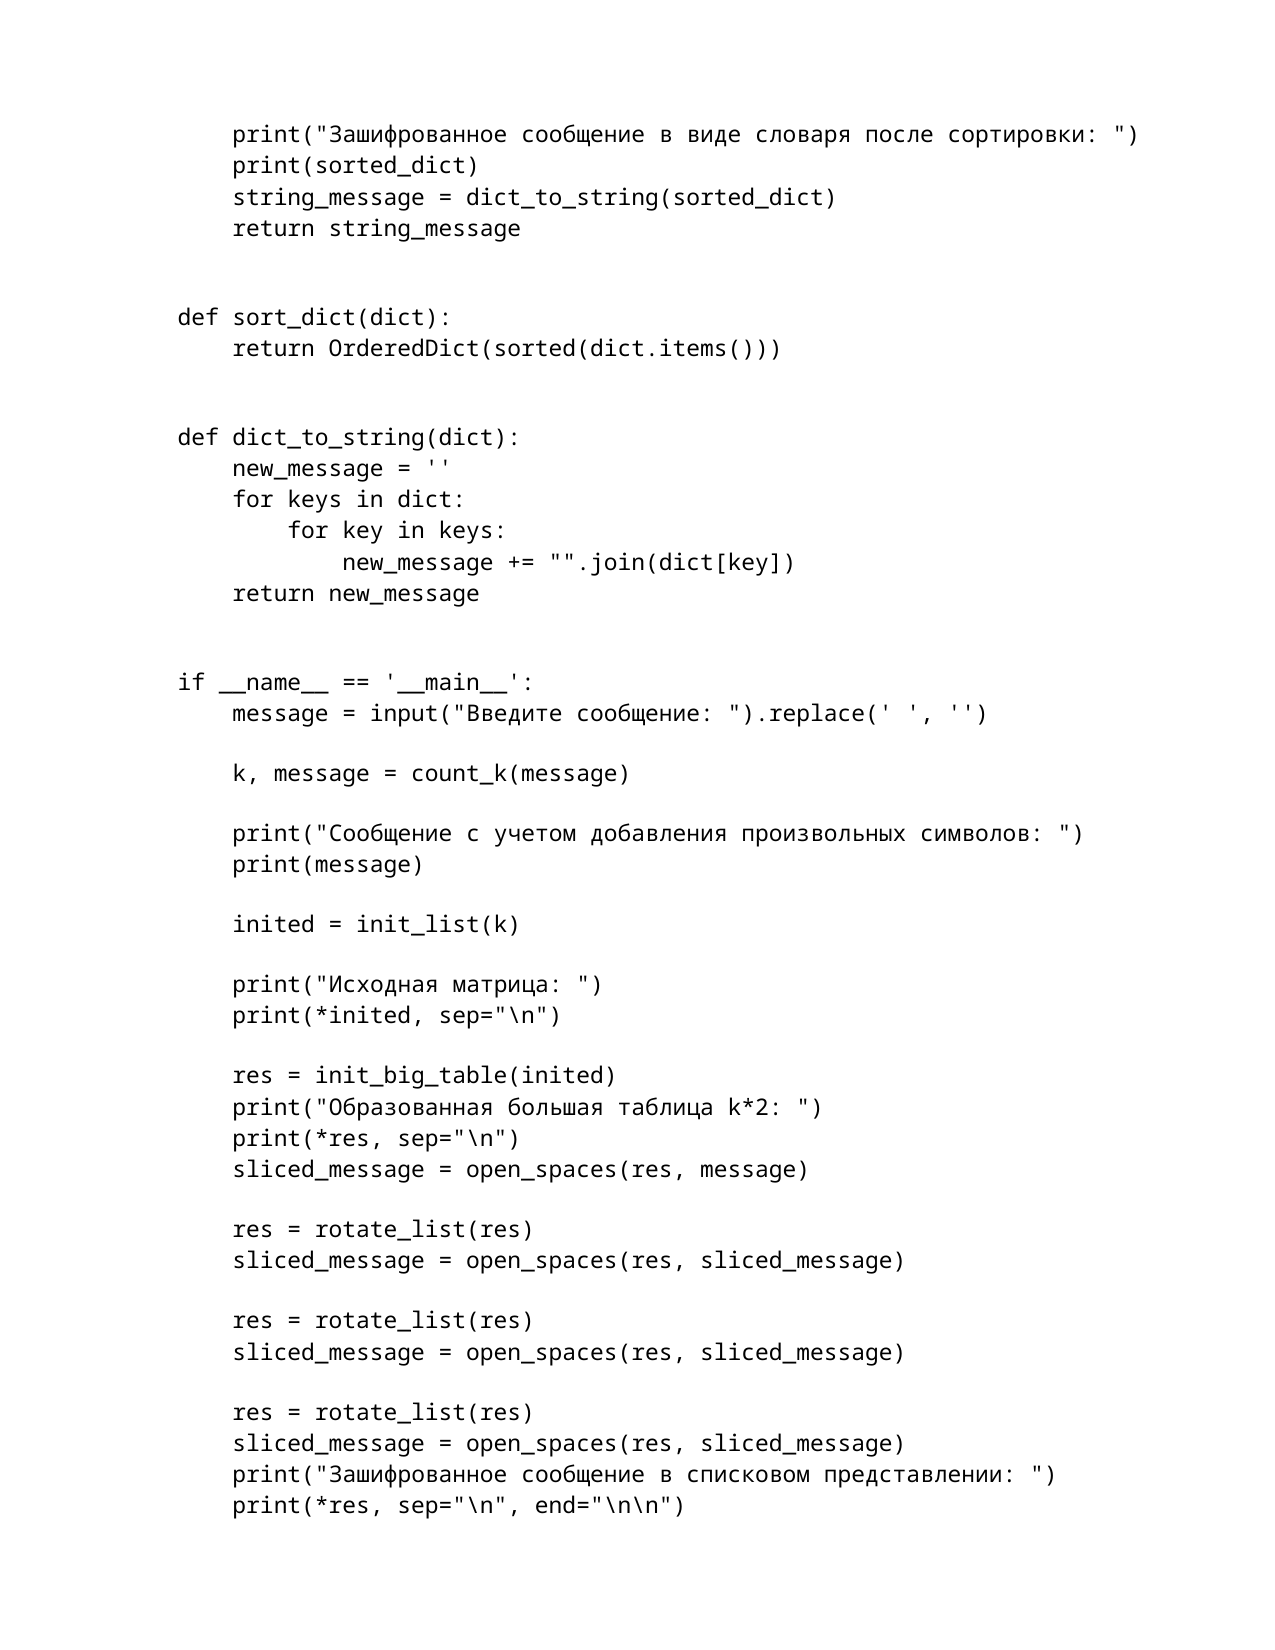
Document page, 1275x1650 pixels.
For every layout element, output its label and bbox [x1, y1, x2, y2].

text [177, 118, 1186, 1521]
